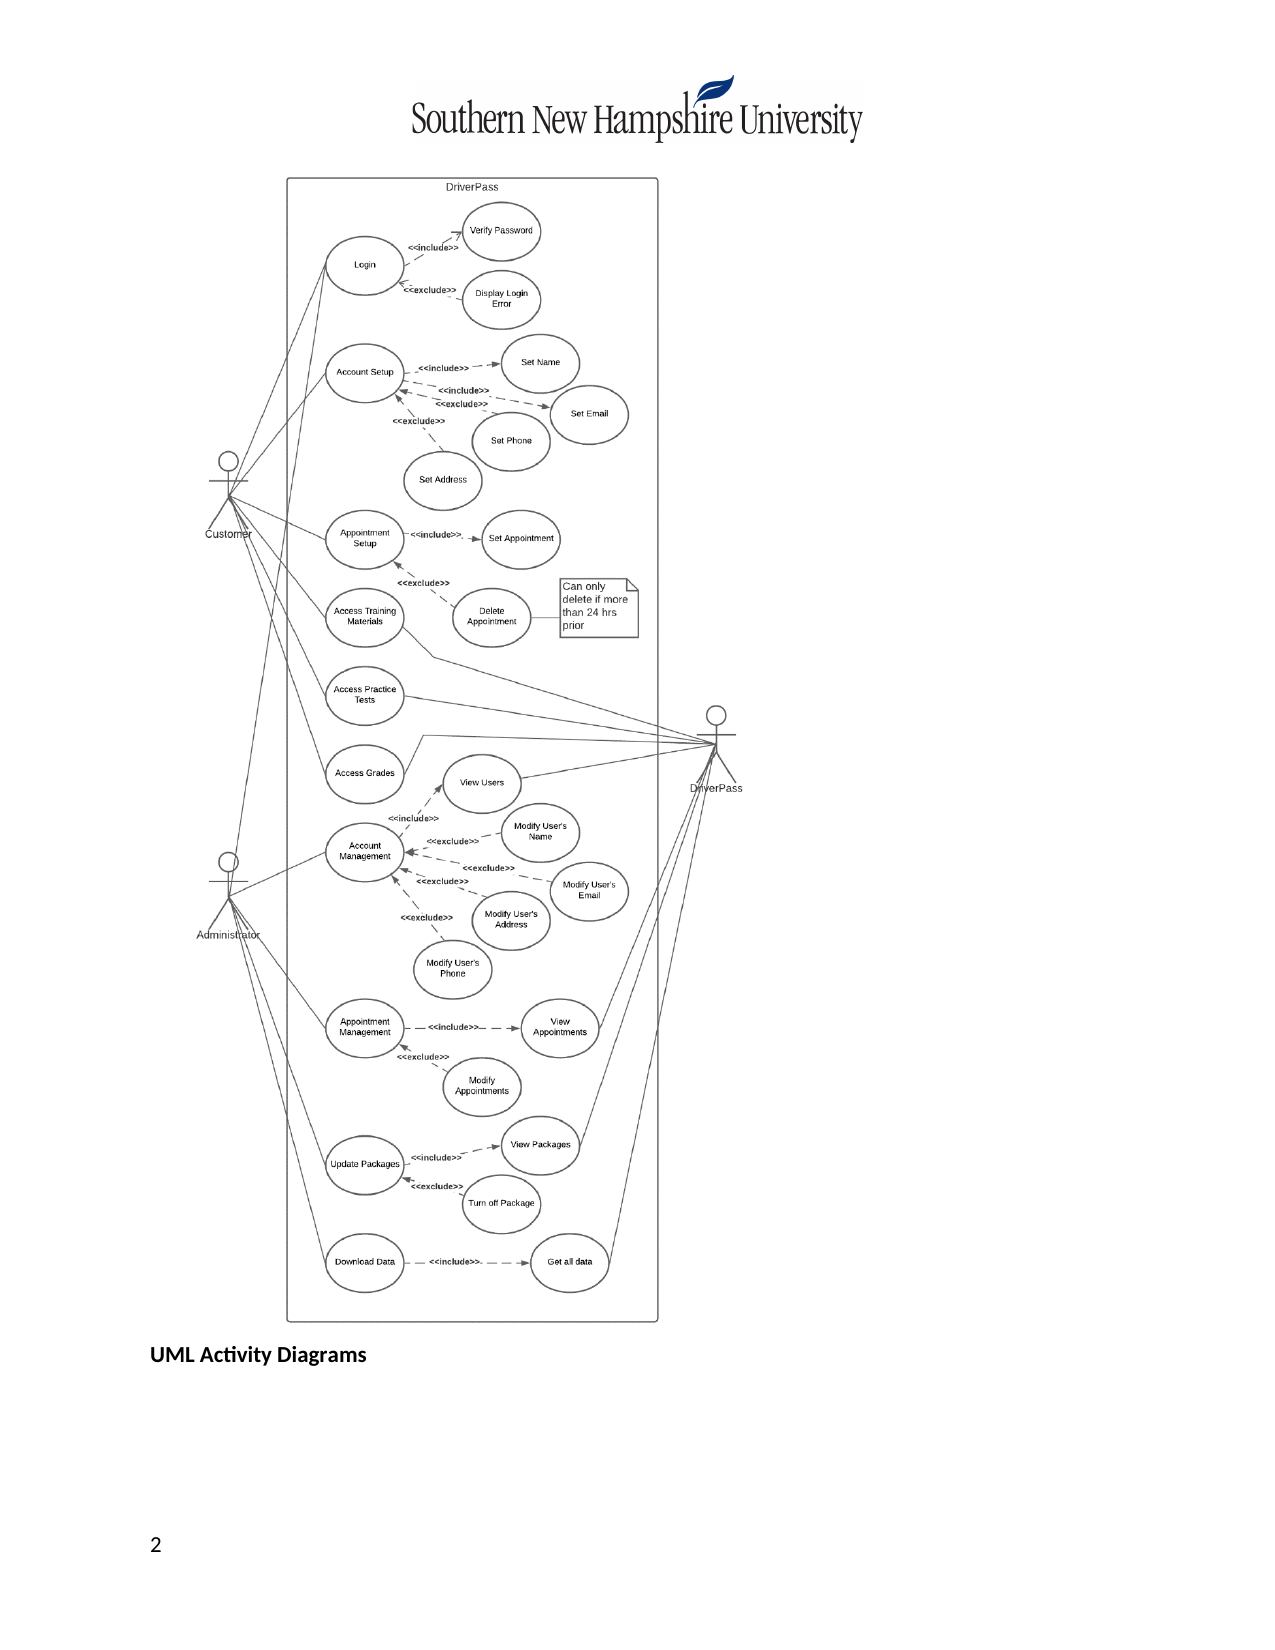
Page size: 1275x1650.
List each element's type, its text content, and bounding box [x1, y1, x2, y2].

subtitle UML Activity Diagrams [150, 1340, 1125, 1368]
picture [150, 158, 794, 1341]
picture [412, 75, 863, 143]
